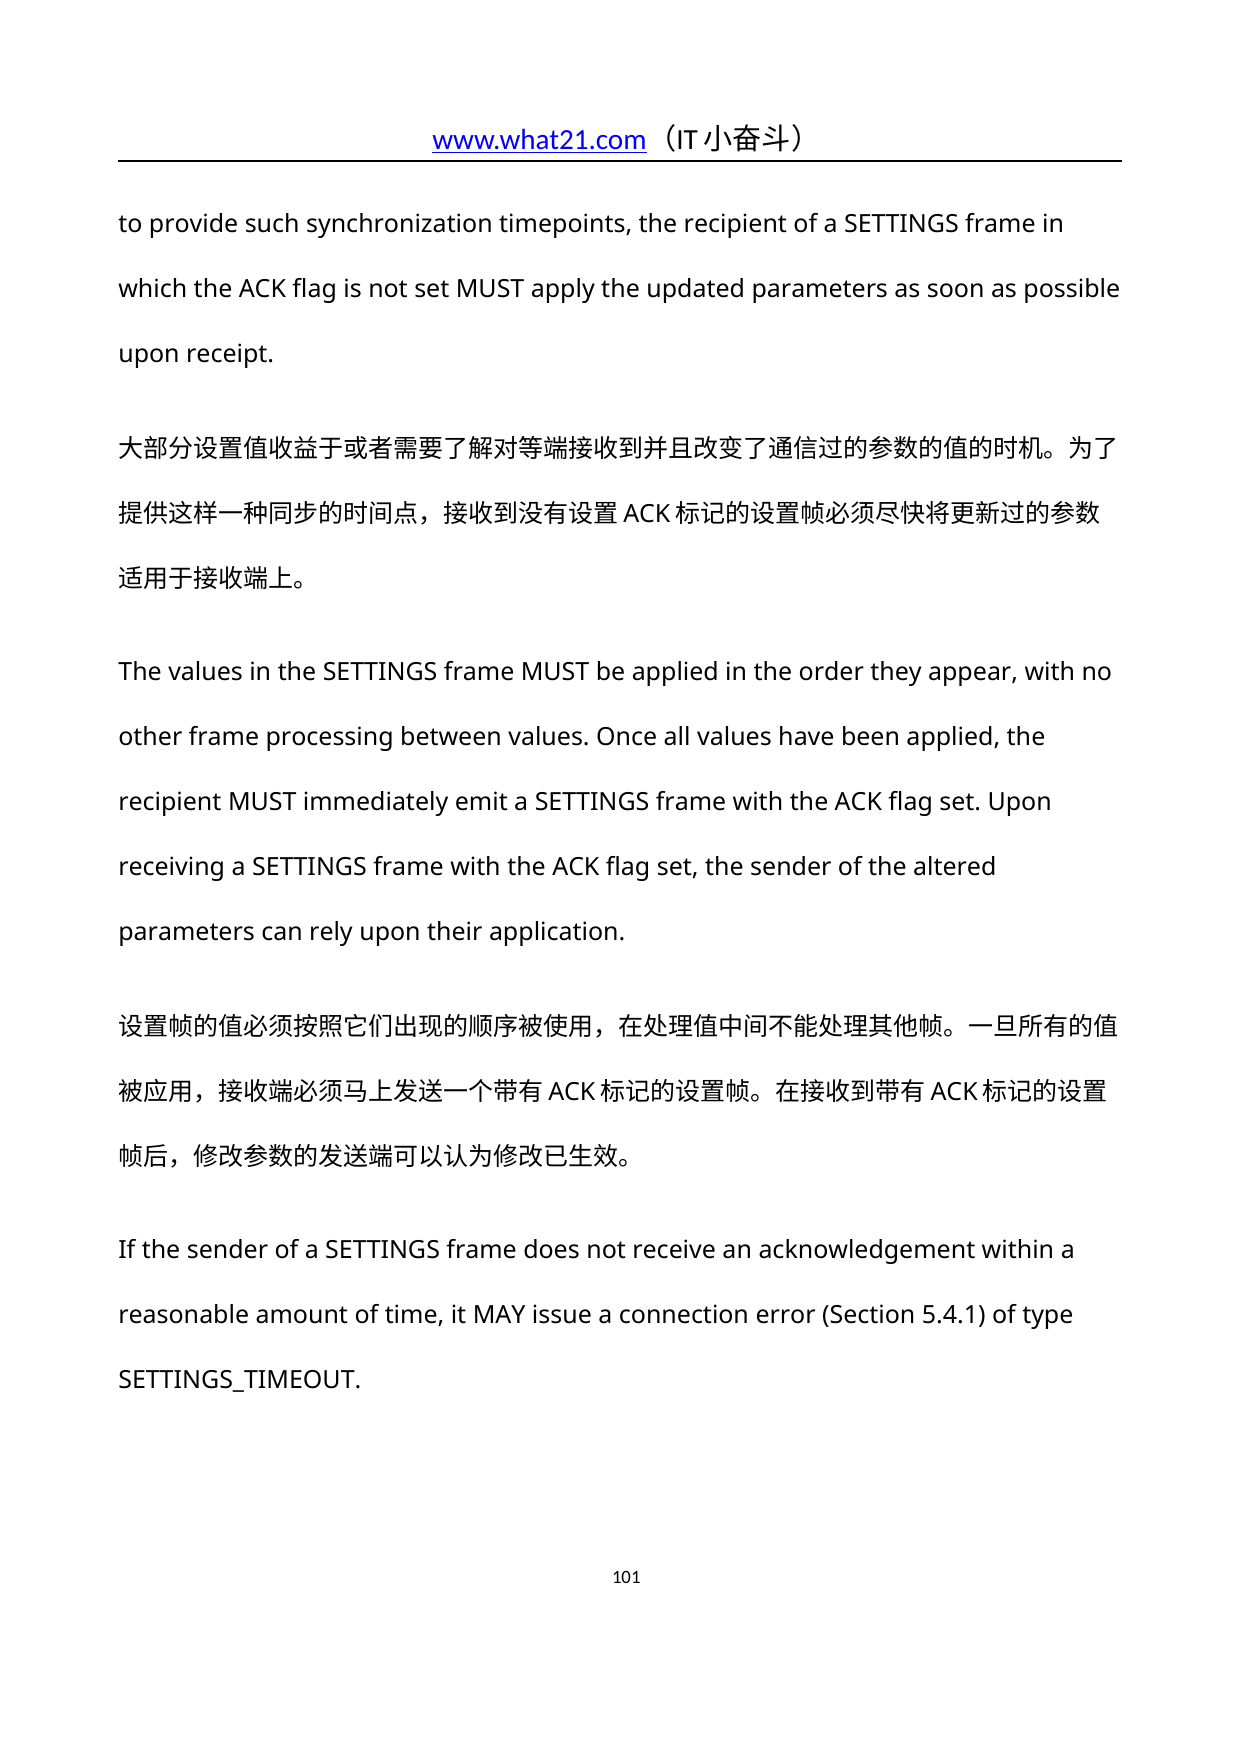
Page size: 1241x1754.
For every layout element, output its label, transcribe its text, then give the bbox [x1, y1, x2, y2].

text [118, 190, 1122, 385]
text The values in the SETTINGS frame MUST be applied in the order they appear, with no other frame processing between values. Once all values have been applied, the recipient MUST immediately emit a SETTINGS frame with the ACK flag set. Upon receiving a SETTINGS frame with the ACK flag set, the sender of the altered parameters can rely upon their application. [118, 638, 1122, 963]
text If the sender of a SETTINGS frame does not receive an acknowledgement within a reasonable amount of time, it MAY issue a connection error (Section 5.4.1) of type SETTINGS_TIMEOUT. [118, 1217, 1122, 1412]
text 设置帧的值必须按照它们出现的顺序被使用，在处理值中间不能处理其他帧。一旦所有的值被应用，接收端必须马上发送一个带有ACK标记的设置帧。在接收到带有ACK标记的设置帧后，修改参数的发送端可以认为修改已生效。 [118, 992, 1122, 1187]
text 大部分设置值收益于或者需要了解对等端接收到并且改变了通信过的参数的值的时机。为了提供这样一种同步的时间点，接收到没有设置ACK标记的设置帧必须尽快将更新过的参数适用于接收端上。 [118, 414, 1122, 609]
